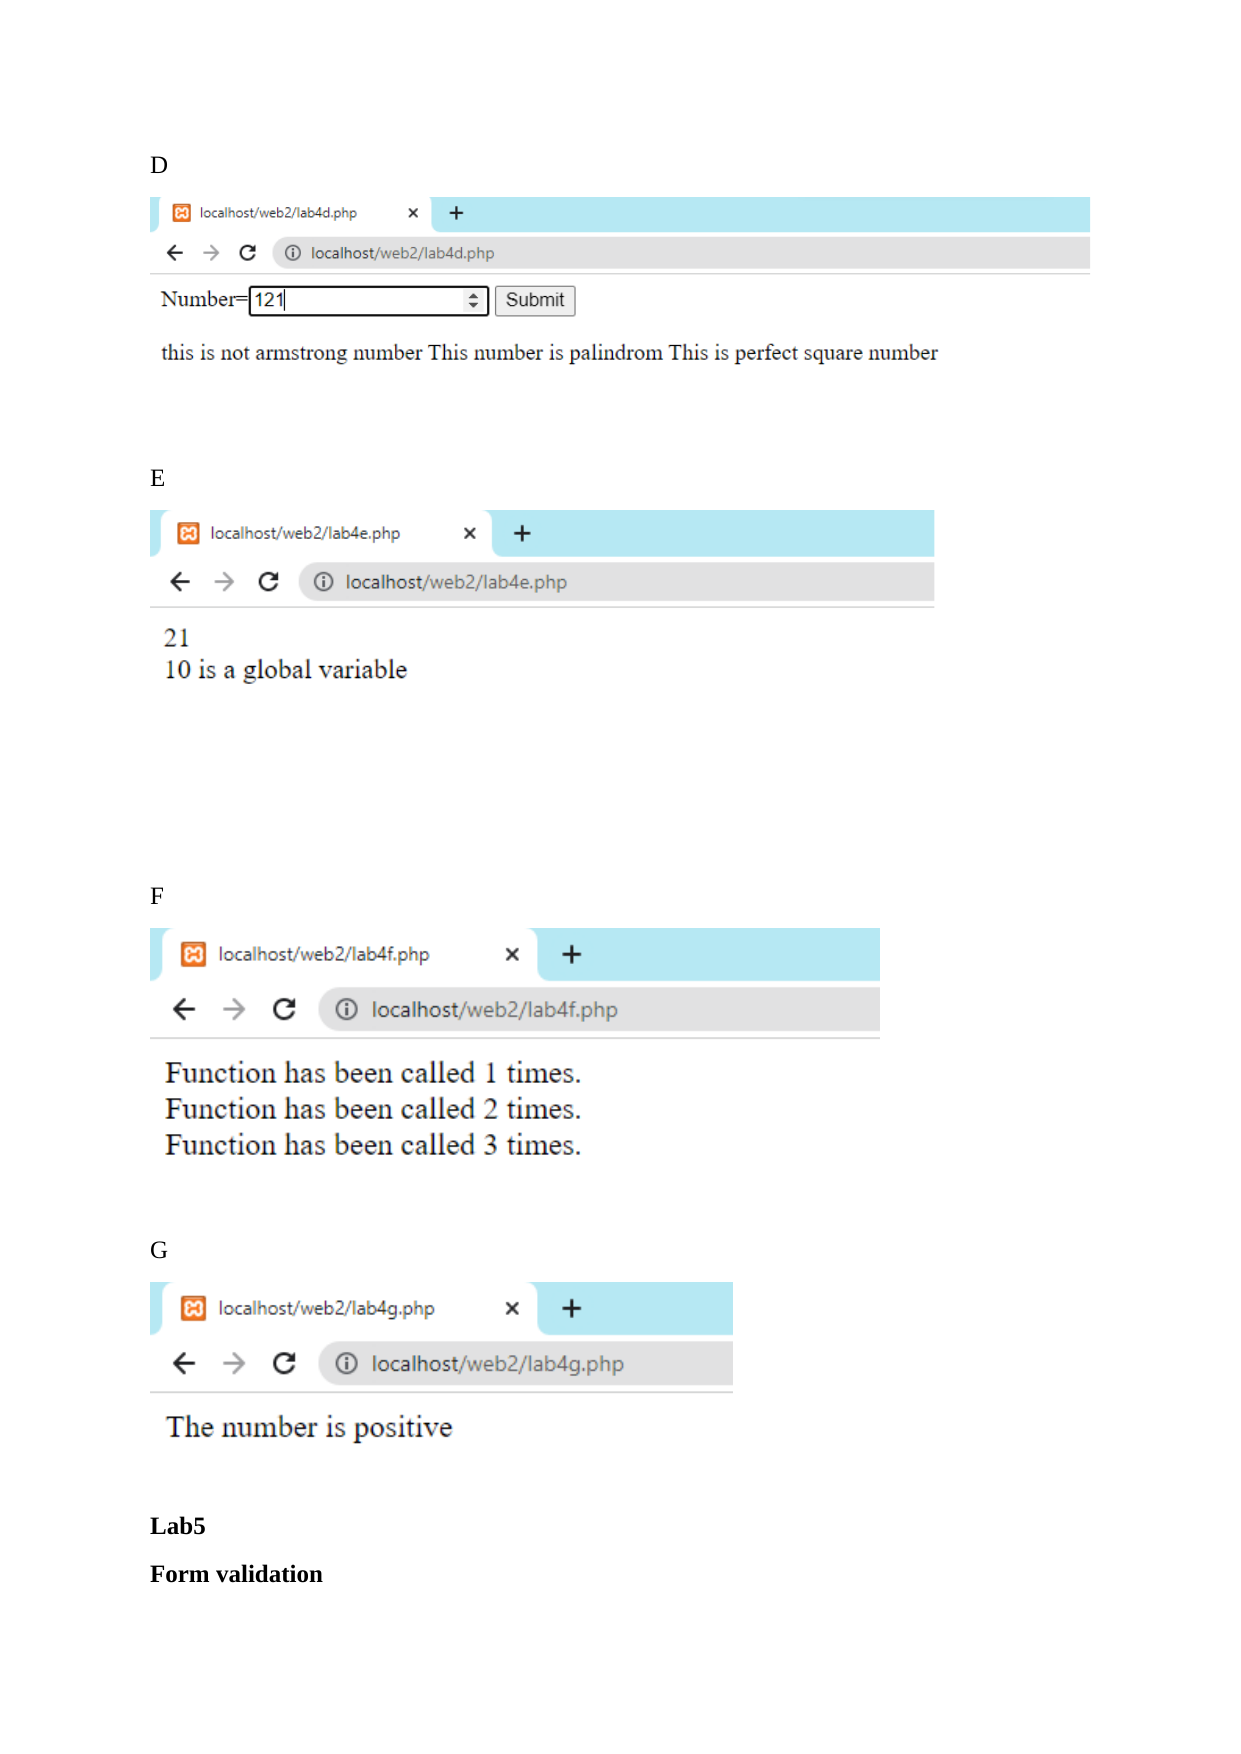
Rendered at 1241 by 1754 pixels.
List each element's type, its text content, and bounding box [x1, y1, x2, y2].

picture [150, 510, 935, 862]
picture [150, 1282, 733, 1492]
text D [150, 150, 1090, 179]
picture [150, 197, 1091, 444]
picture [150, 928, 880, 1216]
text F [150, 881, 1090, 909]
text G [150, 1235, 1090, 1264]
text Lab5 [150, 1511, 1090, 1540]
text Form validation [150, 1559, 1090, 1587]
text E [150, 463, 1090, 491]
